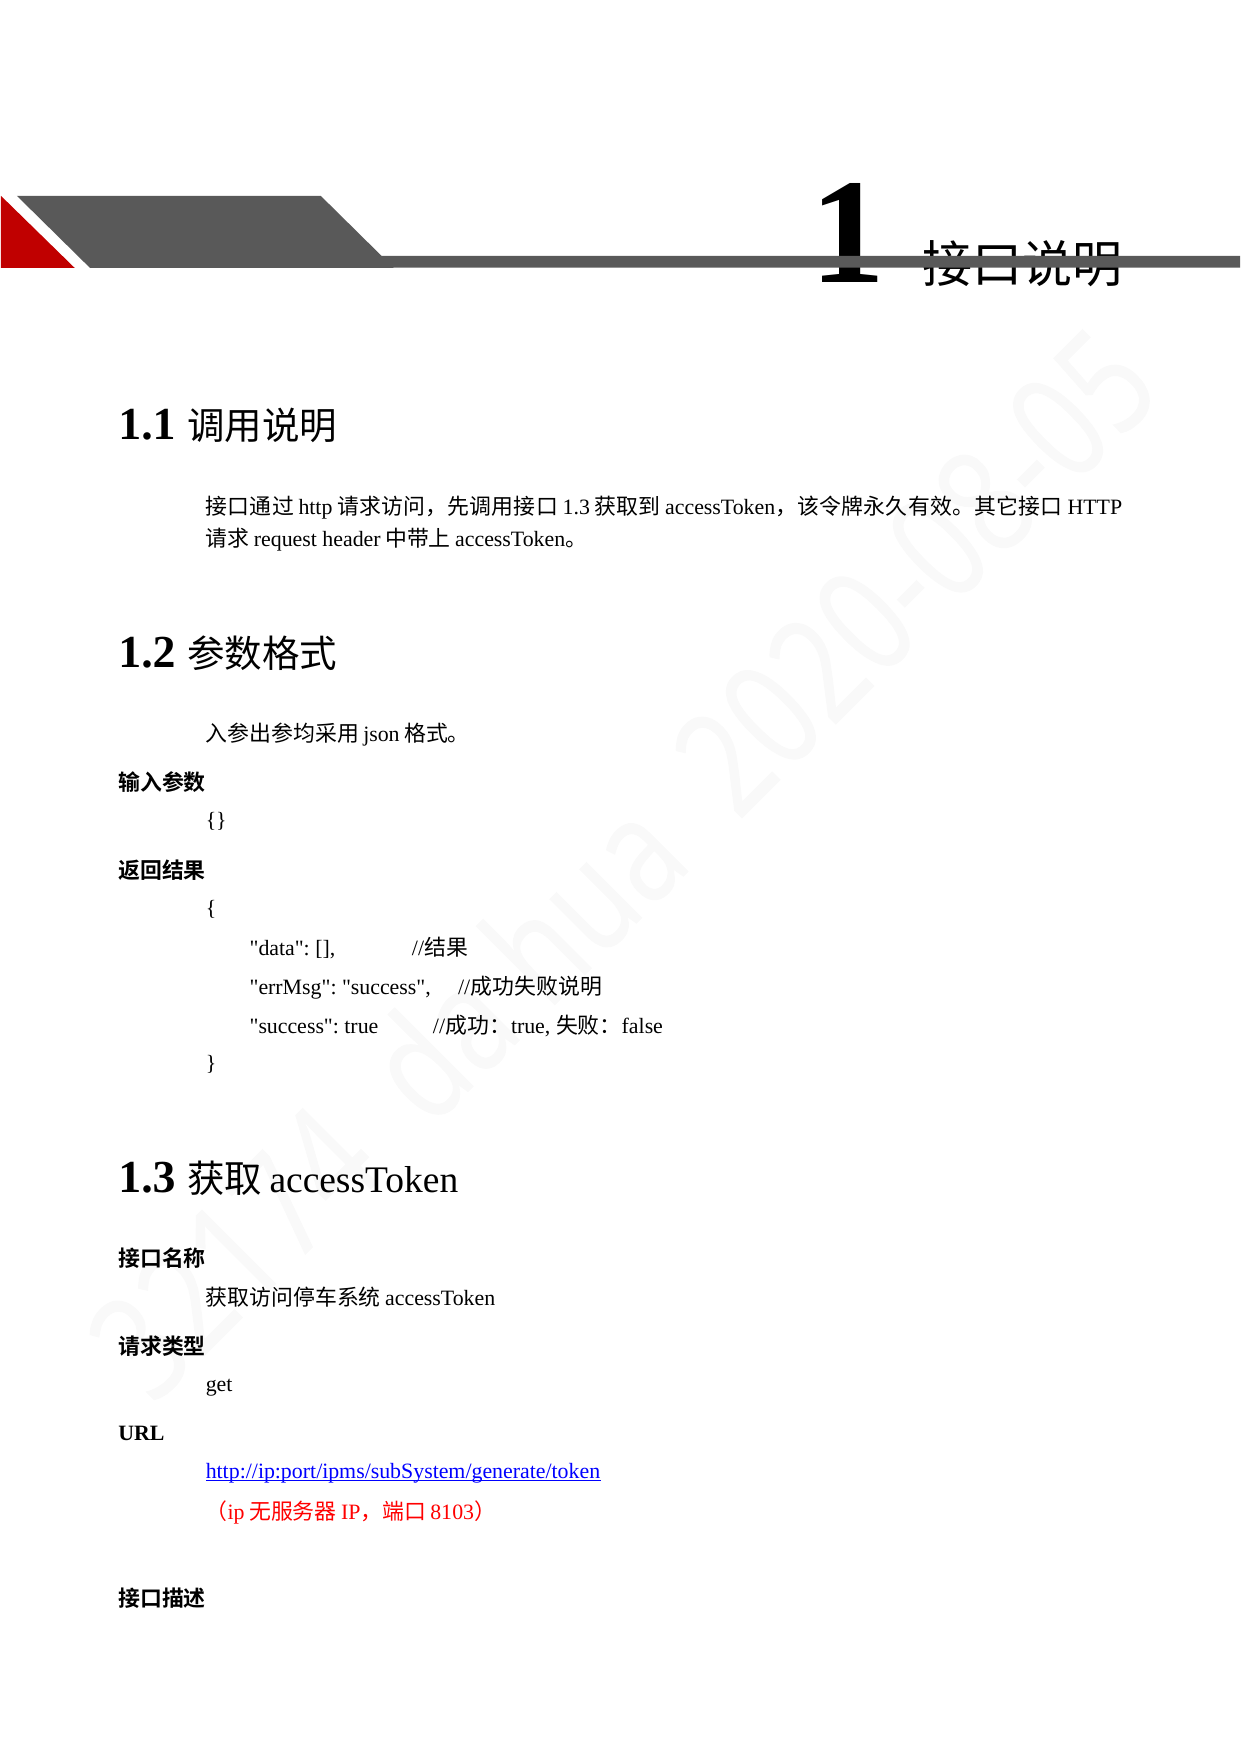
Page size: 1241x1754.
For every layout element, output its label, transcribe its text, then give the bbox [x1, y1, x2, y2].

text 接口描述 [118, 1581, 1122, 1613]
text 入参出参均采用json格式。 [206, 716, 1122, 748]
text {} [206, 803, 1122, 836]
text } [206, 1046, 1122, 1078]
text "errMsg": "success", //成功失败说明 [249, 968, 1122, 1001]
text 返回结果 [118, 852, 1122, 885]
text "data": [], //结果 [249, 930, 1122, 962]
text http://ip:port/ipms/subSystem/generate/token [206, 1455, 1122, 1487]
text 接口通过http请求访问，先调用接口1.3获取到accessToken，该令牌永久有效。其它接口HTTP请求request header中带上accessToken。 [206, 488, 1122, 553]
subtitle 参数格式 [118, 618, 1122, 683]
subtitle 接口说明 [118, 268, 1122, 326]
text URL [118, 1416, 1122, 1448]
text "success": true //成功：true, 失败：false [249, 1007, 1122, 1040]
text 输入参数 [118, 765, 1122, 797]
subtitle 调用说明 [118, 391, 1122, 456]
text 获取访问停车系统accessToken [206, 1280, 1122, 1312]
subtitle 接口说明 [118, 131, 1122, 255]
text { [206, 891, 1122, 923]
text 接口名称 [118, 1241, 1122, 1273]
text 请求类型 [118, 1328, 1122, 1361]
subtitle 获取accessToken [118, 1143, 1122, 1208]
text get [206, 1367, 1122, 1400]
text （ip无服务器IP，端口8103） [206, 1493, 1122, 1526]
